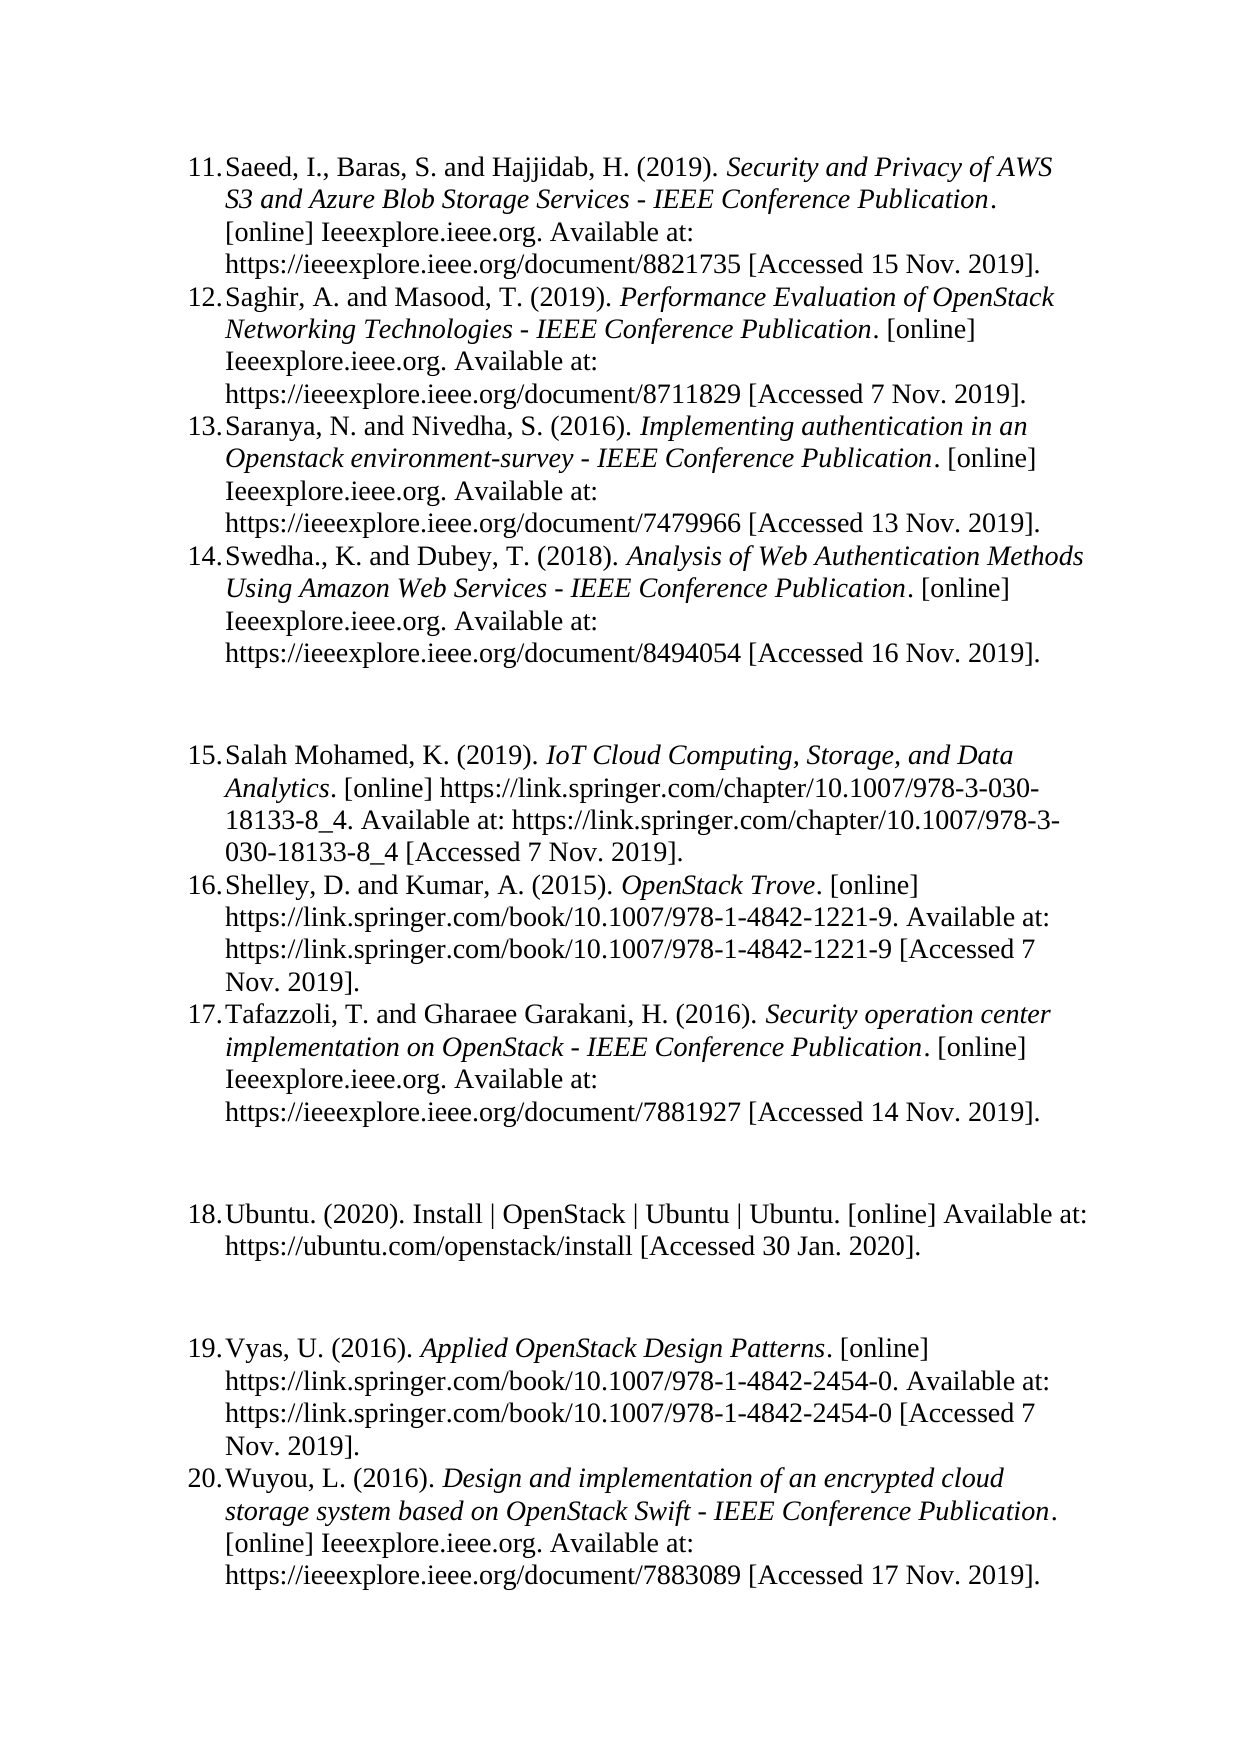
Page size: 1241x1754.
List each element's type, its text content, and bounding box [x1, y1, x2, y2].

list Saeed, I., Baras, S. and Hajjidab, H. (2019). Security and Privacy of AWS S3 and Azure Blob Storage Services - IEEE Conference Publication. [online] Ieeexplore.ieee.org. Available at: https://ieeexplore.ieee.org/document/8821735 [Accessed 15 Nov. 2019]. [187, 150, 1090, 279]
list Wuyou, L. (2016). Design and implementation of an encrypted cloud storage system based on OpenStack Swift - IEEE Conference Publication. [online] Ieeexplore.ieee.org. Available at: https://ieeexplore.ieee.org/document/7883089 [Accessed 17 Nov. 2019]. [187, 1461, 1090, 1591]
list Saranya, N. and Nivedha, S. (2016). Implementing authentication in an Openstack environment-survey - IEEE Conference Publication. [online] Ieeexplore.ieee.org. Available at: https://ieeexplore.ieee.org/document/7479966 [Accessed 13 Nov. 2019]. [187, 409, 1090, 539]
list Swedha., K. and Dubey, T. (2018). Analysis of Web Authentication Methods Using Amazon Web Services - IEEE Conference Publication. [online] Ieeexplore.ieee.org. Available at: https://ieeexplore.ieee.org/document/8494054 [Accessed 16 Nov. 2019]. [187, 539, 1090, 668]
list Shelley, D. and Kumar, A. (2015). OpenStack Trove. [online] https://link.springer.com/book/10.1007/978-1-4842-1221-9. Available at: https://link.springer.com/book/10.1007/978-1-4842-1221-9 [Accessed 7 Nov. 2019]. [187, 868, 1090, 997]
list Salah Mohamed, K. (2019). IoT Cloud Computing, Storage, and Data Analytics. [online] https://link.springer.com/chapter/10.1007/978-3-030-18133-8_4. Available at: https://link.springer.com/chapter/10.1007/978-3-030-18133-8_4 [Accessed 7 Nov. 2019]. [187, 738, 1090, 868]
list Tafazzoli, T. and Gharaee Garakani, H. (2016). Security operation center implementation on OpenStack - IEEE Conference Publication. [online] Ieeexplore.ieee.org. Available at: https://ieeexplore.ieee.org/document/7881927 [Accessed 14 Nov. 2019]. [187, 997, 1090, 1127]
list Saghir, A. and Masood, T. (2019). Performance Evaluation of OpenStack Networking Technologies - IEEE Conference Publication. [online] Ieeexplore.ieee.org. Available at: https://ieeexplore.ieee.org/document/8711829 [Accessed 7 Nov. 2019]. [187, 279, 1090, 409]
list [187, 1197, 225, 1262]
list Vyas, U. (2016). Applied OpenStack Design Patterns. [online] https://link.springer.com/book/10.1007/978-1-4842-2454-0. Available at: https://link.springer.com/book/10.1007/978-1-4842-2454-0 [Accessed 7 Nov. 2019]. [187, 1332, 1090, 1461]
list Ubuntu. (2020). Install | OpenStack | Ubuntu | Ubuntu. [online] Available at: https://ubuntu.com/openstack/install [Accessed 30 Jan. 2020]. [922, 1197, 1090, 1262]
